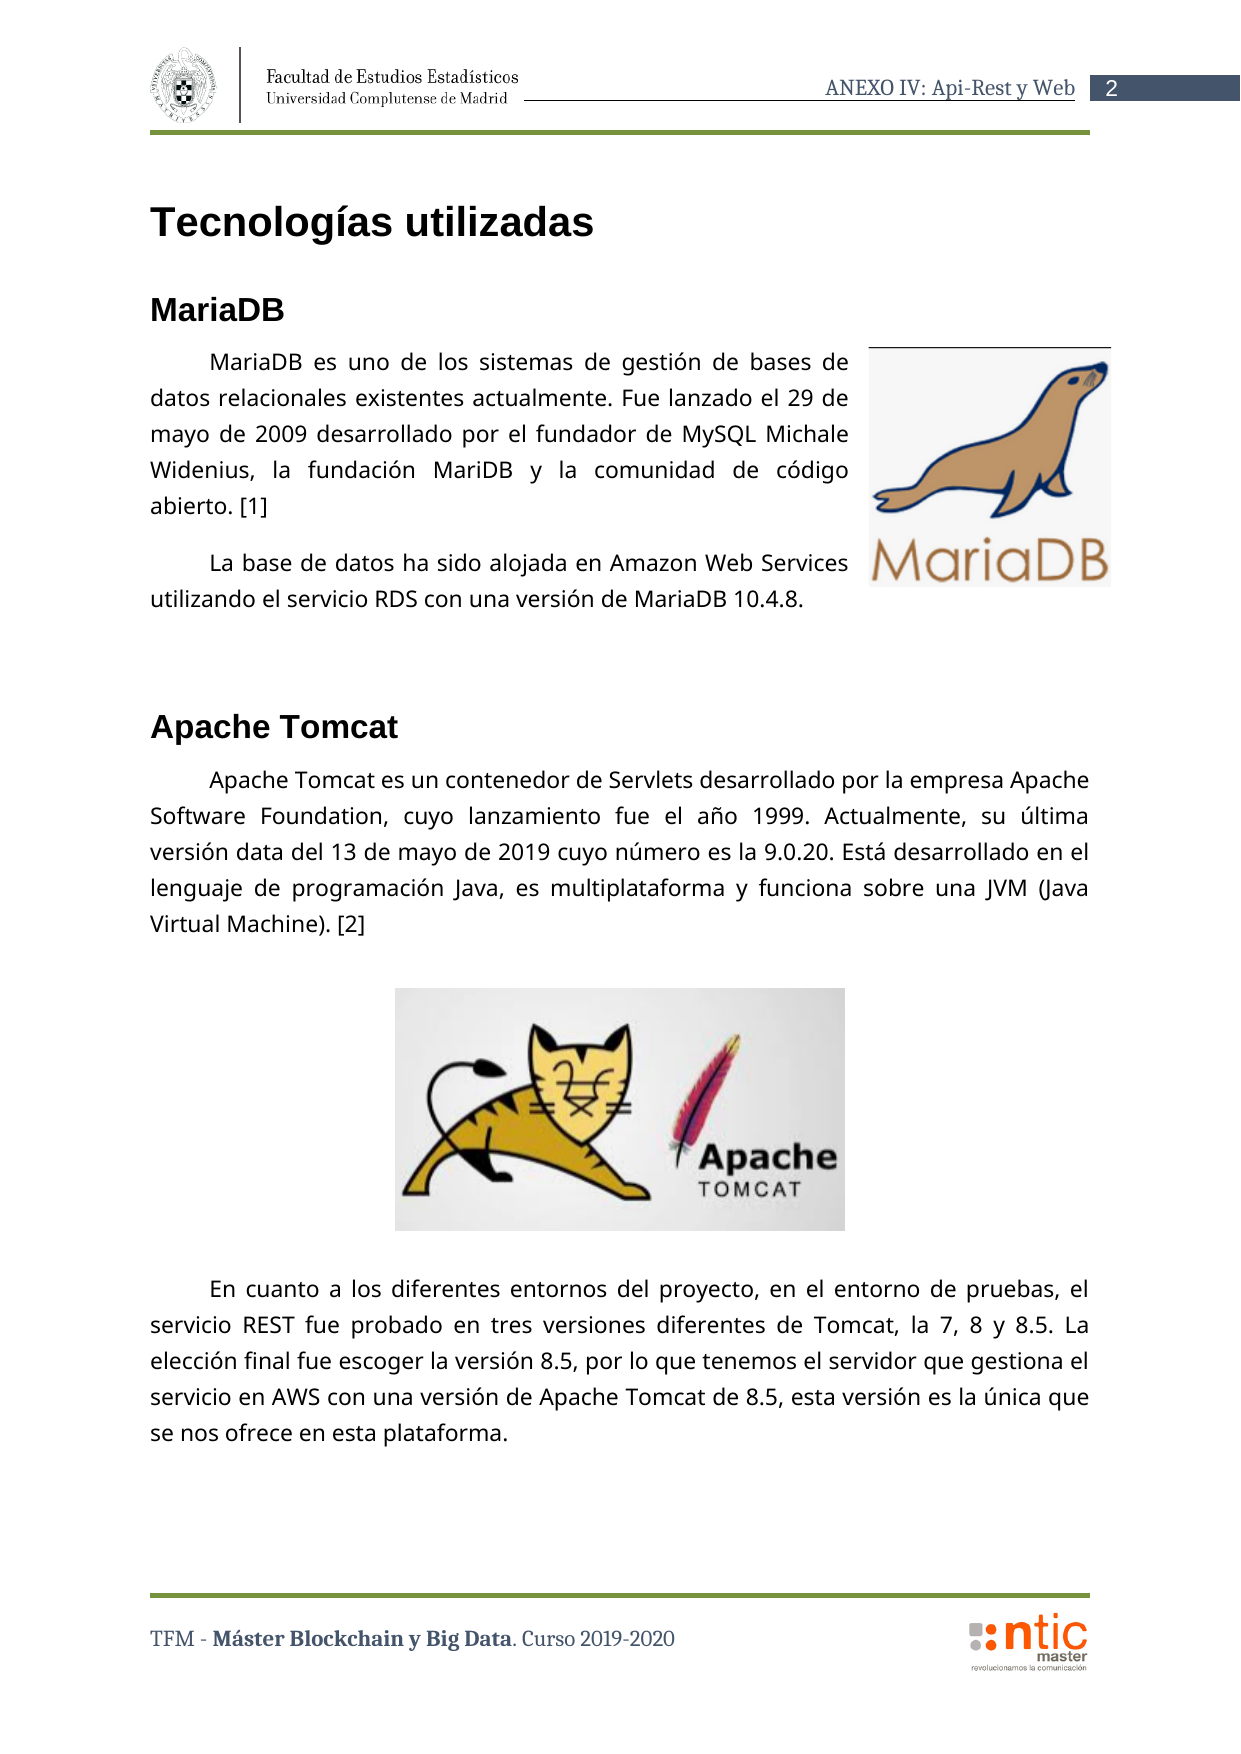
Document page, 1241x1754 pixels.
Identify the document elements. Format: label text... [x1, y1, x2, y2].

picture [868, 347, 1112, 587]
picture [150, 47, 524, 123]
text En cuanto a los diferentes entornos del proyecto, en el entorno de pruebas, el servicio REST fue probado en tres versiones diferentes de Tomcat, la 7, 8 y 8.5. La elección final fue escoger la versión 8.5, por lo que tenemos el servidor que gestiona el servicio en AWS con una versión de Apache Tomcat de 8.5, esta versión es la única que se nos ofrece en esta plataforma. [150, 1273, 1090, 1448]
text La base de datos ha sido alojada en Amazon Web Services utilizando el servicio RDS con una versión de MariaDB 10.4.8. [150, 547, 1090, 614]
subtitle MariaDB [150, 290, 1090, 328]
picture [395, 988, 845, 1231]
text Apache Tomcat es un contenedor de Servlets desarrollado por la empresa Apache Software Foundation, cuyo lanzamiento fue el año 1999. Actualmente, su última versión data del 13 de mayo de 2019 cuyo número es la 9.0.20. Está desarrollado en el lenguaje de programación Java, es multiplataforma y funciona sobre una JVM (Java Virtual Machine). [2] [150, 764, 1090, 939]
picture [966, 1580, 1091, 1705]
subtitle Apache Tomcat [150, 707, 1090, 746]
text MariaDB es uno de los sistemas de gestión de bases de datos relacionales existentes actualmente. Fue lanzado el 29 de mayo de 2009 desarrollado por el fundador de MySQL Michale Widenius, la fundación MariDB y la comunidad de código abierto. [1] [150, 346, 1090, 521]
subtitle Tecnologías utilizadas [150, 197, 1090, 245]
